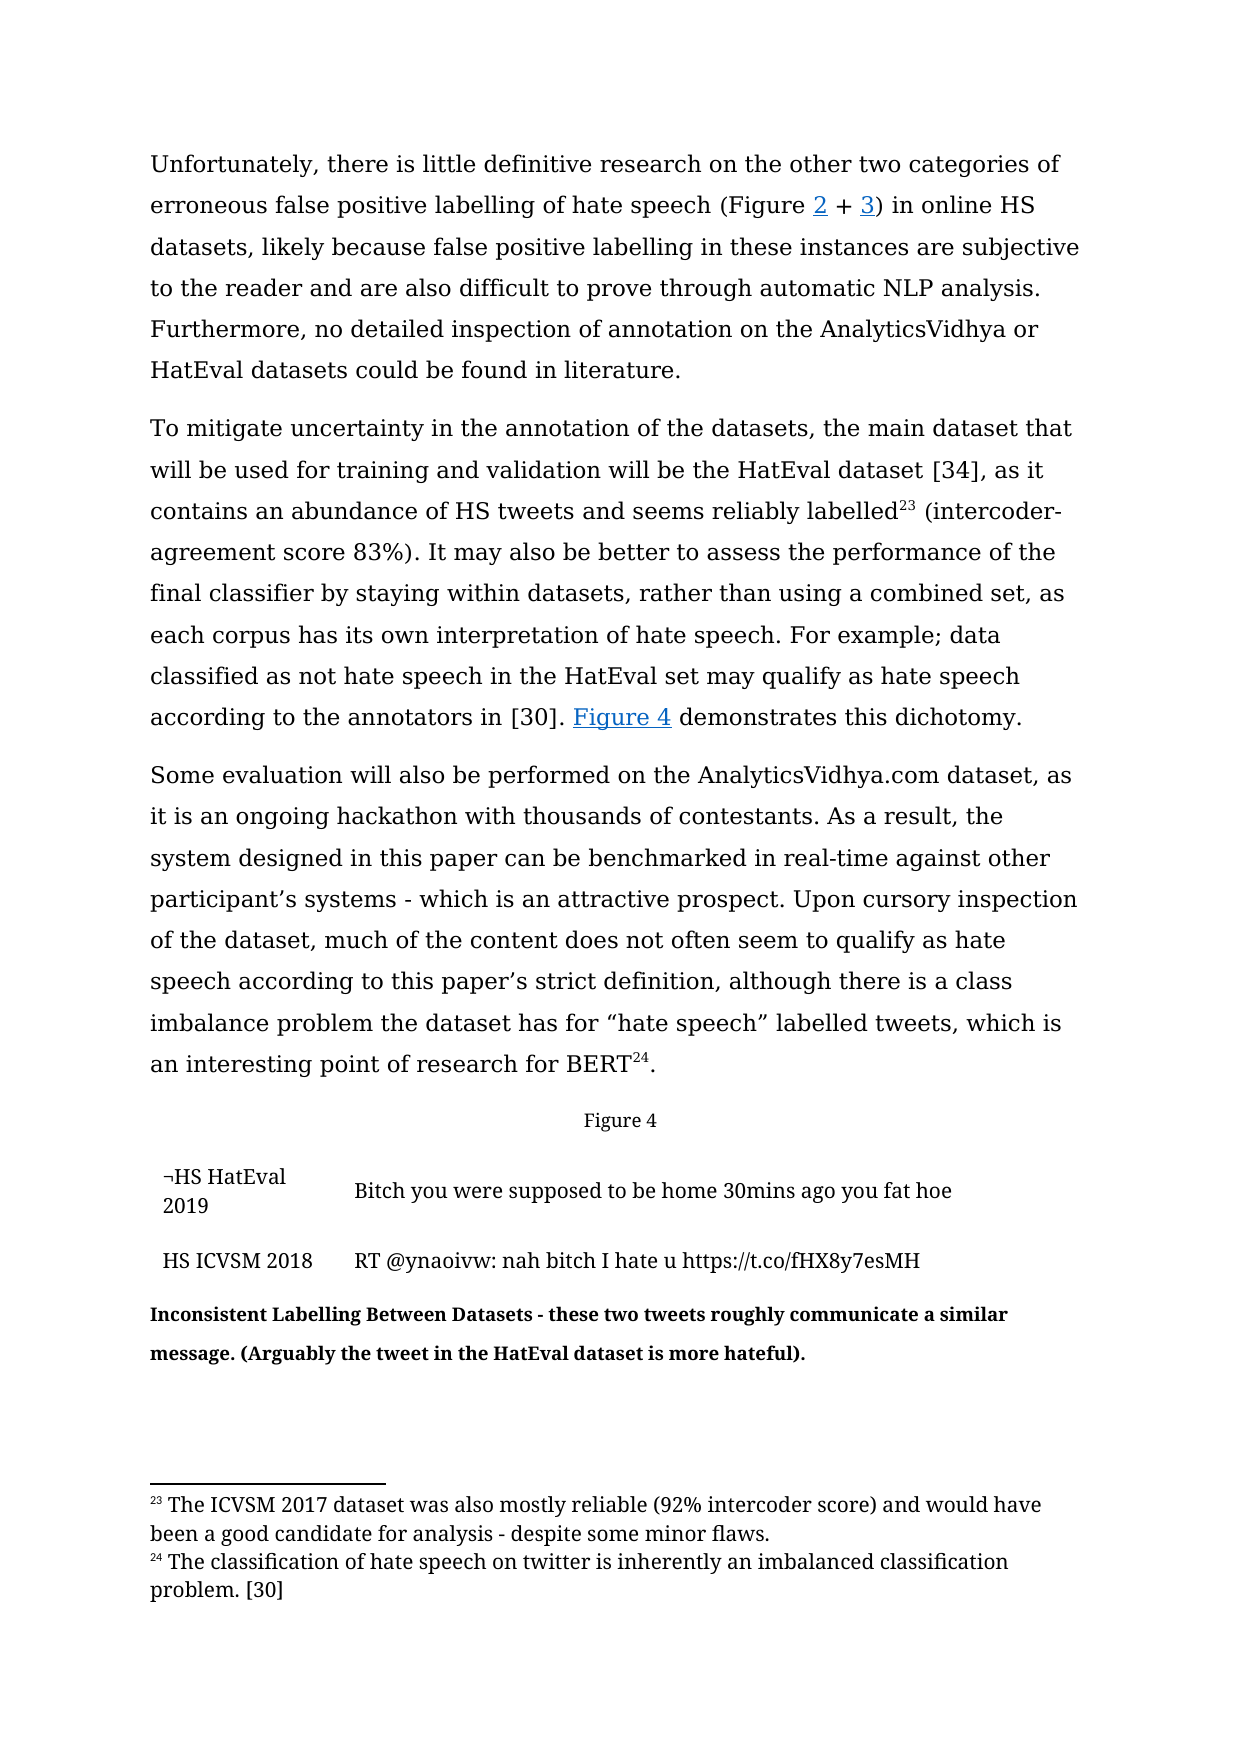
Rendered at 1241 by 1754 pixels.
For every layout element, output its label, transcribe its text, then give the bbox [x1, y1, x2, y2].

text Inconsistent Labelling Between Datasets - these two tweets roughly communicate a similar message. (Arguably the tweet in the HatEval dataset is more hateful). [150, 1302, 1090, 1365]
text Unfortunately, there is little definitive research on the other two categories of erroneous false positive labelling of hate speech (Figure 2 + 3) in online HS datasets, likely because false positive labelling in these instances are subjective to the reader and are also difficult to prove through automatic NLP analysis. Furthermore, no detailed inspection of annotation on the AnalyticsVidhya or HatEval datasets could be found in literature. [150, 150, 1090, 384]
table_cell HS ICVSM 2018 [151, 1219, 343, 1302]
text Figure 4 [150, 1107, 1090, 1133]
text Some evaluation will also be performed on the AnalyticsVidhya.com dataset, as it is an ongoing hackathon with thousands of contestants. As a result, the system designed in this paper can be benchmarked in real-time against other participant’s systems - which is an attractive prospect. Upon cursory inspection of the dataset, much of the content does not often seem to qualify as hate speech according to this paper’s strict definition, although there is a class imbalance problem the dataset has for “hate speech” labelled tweets, which is an interesting point of research for BERT. [150, 761, 1090, 1077]
table_cell RT @ynaoivw: nah bitch I hate u https://t.co/fHX8y7esMH [343, 1219, 1089, 1302]
table_header ¬HS HatEval 2019 [151, 1163, 343, 1219]
text To mitigate uncertainty in the annotation of the datasets, the main dataset that will be used for training and validation will be the HatEval dataset , as it contains an abundance of HS tweets and seems reliably labelled (intercoder-agreement score 83%). It may also be better to assess the performance of the final classifier by staying within datasets, rather than using a combined set, as each corpus has its own interpretation of hate speech. For example; data classified as not hate speech in the HatEval set may qualify as hate speech according to the annotators in . Figure 4 demonstrates this dichotomy. [150, 414, 1090, 730]
table_header Bitch you were supposed to be home 30mins ago you fat hoe [343, 1163, 1089, 1219]
